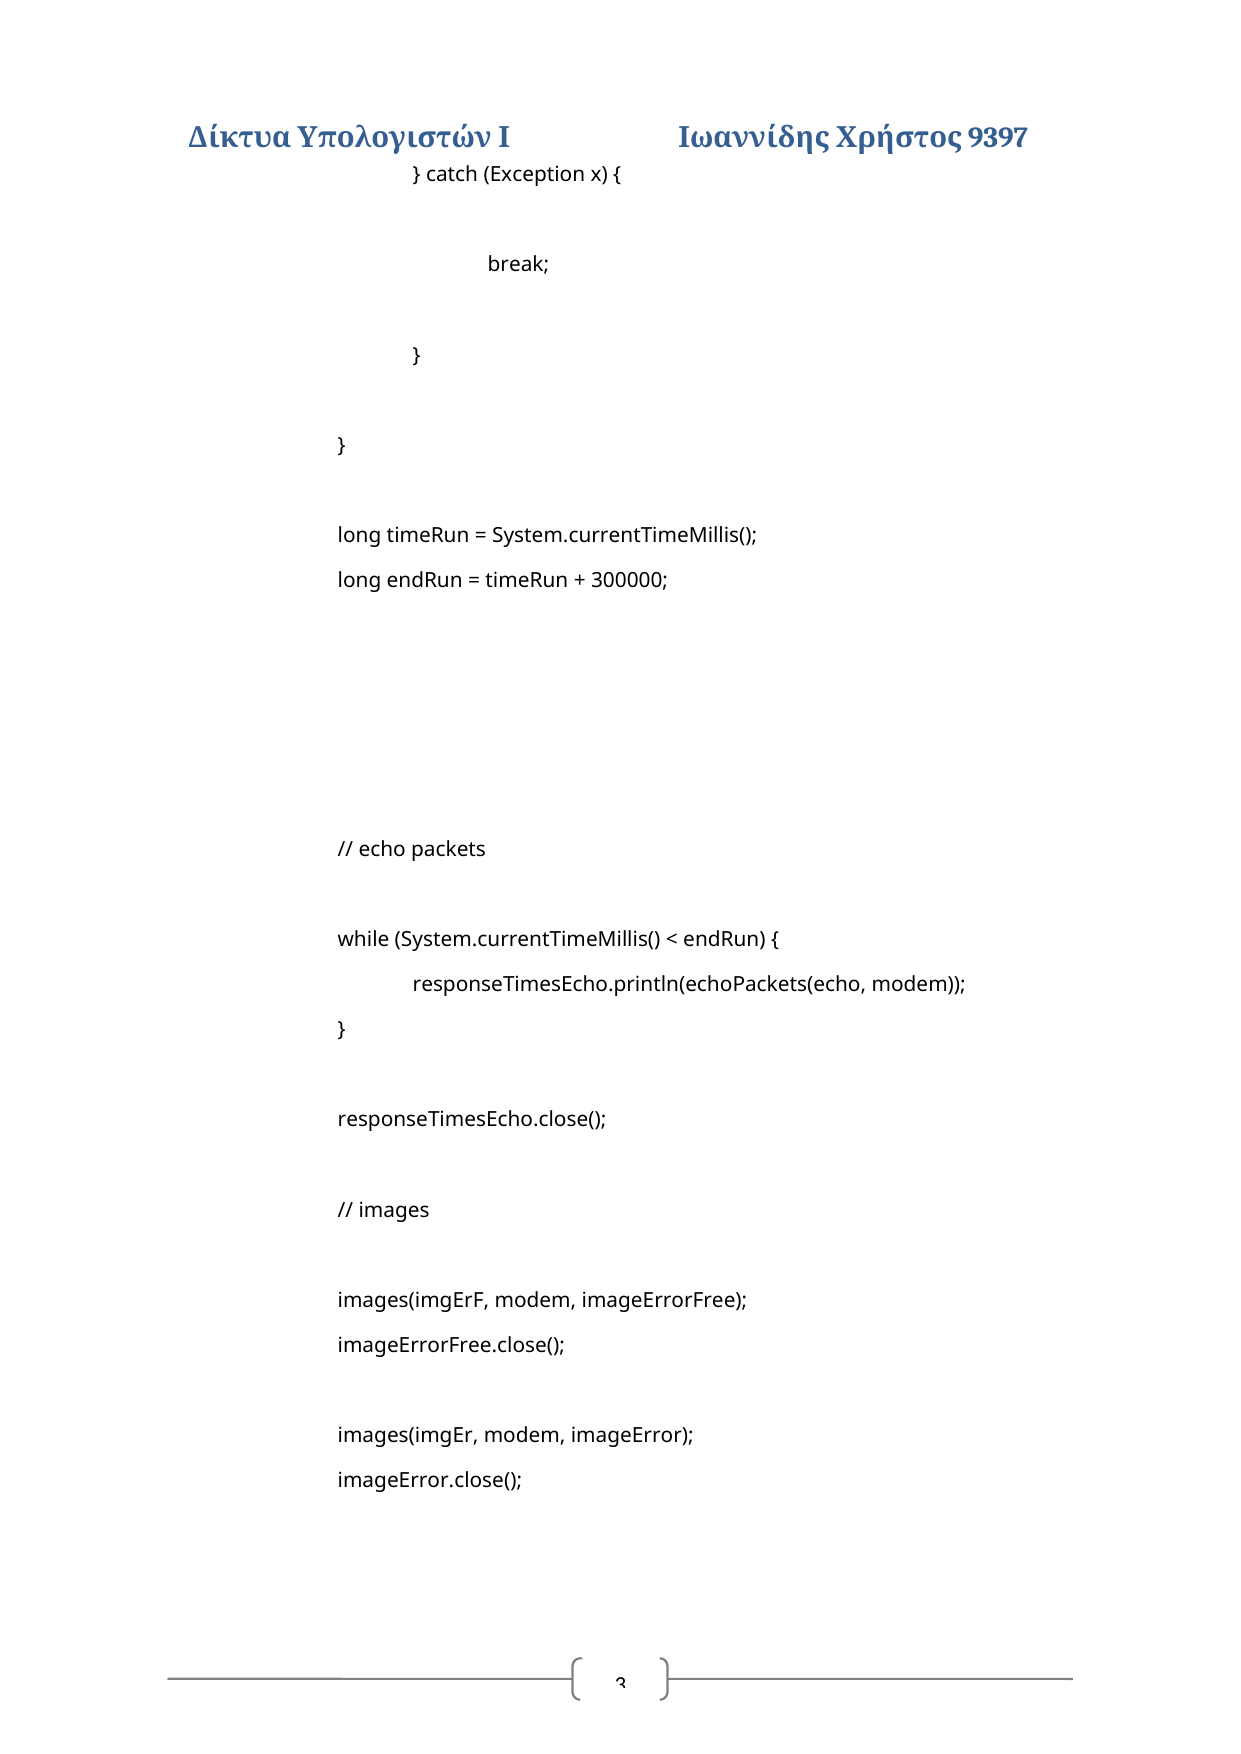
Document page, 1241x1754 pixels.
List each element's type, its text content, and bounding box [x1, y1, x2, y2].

text } [187, 340, 1053, 368]
text // images [187, 1195, 1053, 1223]
text break; [187, 249, 1053, 278]
text imageErrorFree.close(); [187, 1330, 1053, 1358]
text imageError.close(); [187, 1465, 1053, 1494]
text while (System.currentTimeMillis() < endRun) { [187, 924, 1053, 952]
text long endRun = timeRun + 300000; [187, 565, 1053, 594]
text images(imgEr, modem, imageError); [187, 1420, 1053, 1449]
text responseTimesEcho.close(); [187, 1104, 1053, 1133]
text responseTimesEcho.println(echoPackets(echo, modem)); [187, 969, 1053, 998]
text } [187, 430, 1053, 458]
text images(imgErF, modem, imageErrorFree); [187, 1285, 1053, 1313]
text long timeRun = System.currentTimeMillis(); [187, 520, 1053, 549]
text } catch (Exception x) { [187, 159, 1053, 188]
text // echo packets [187, 834, 1053, 862]
text } [187, 1014, 1053, 1043]
